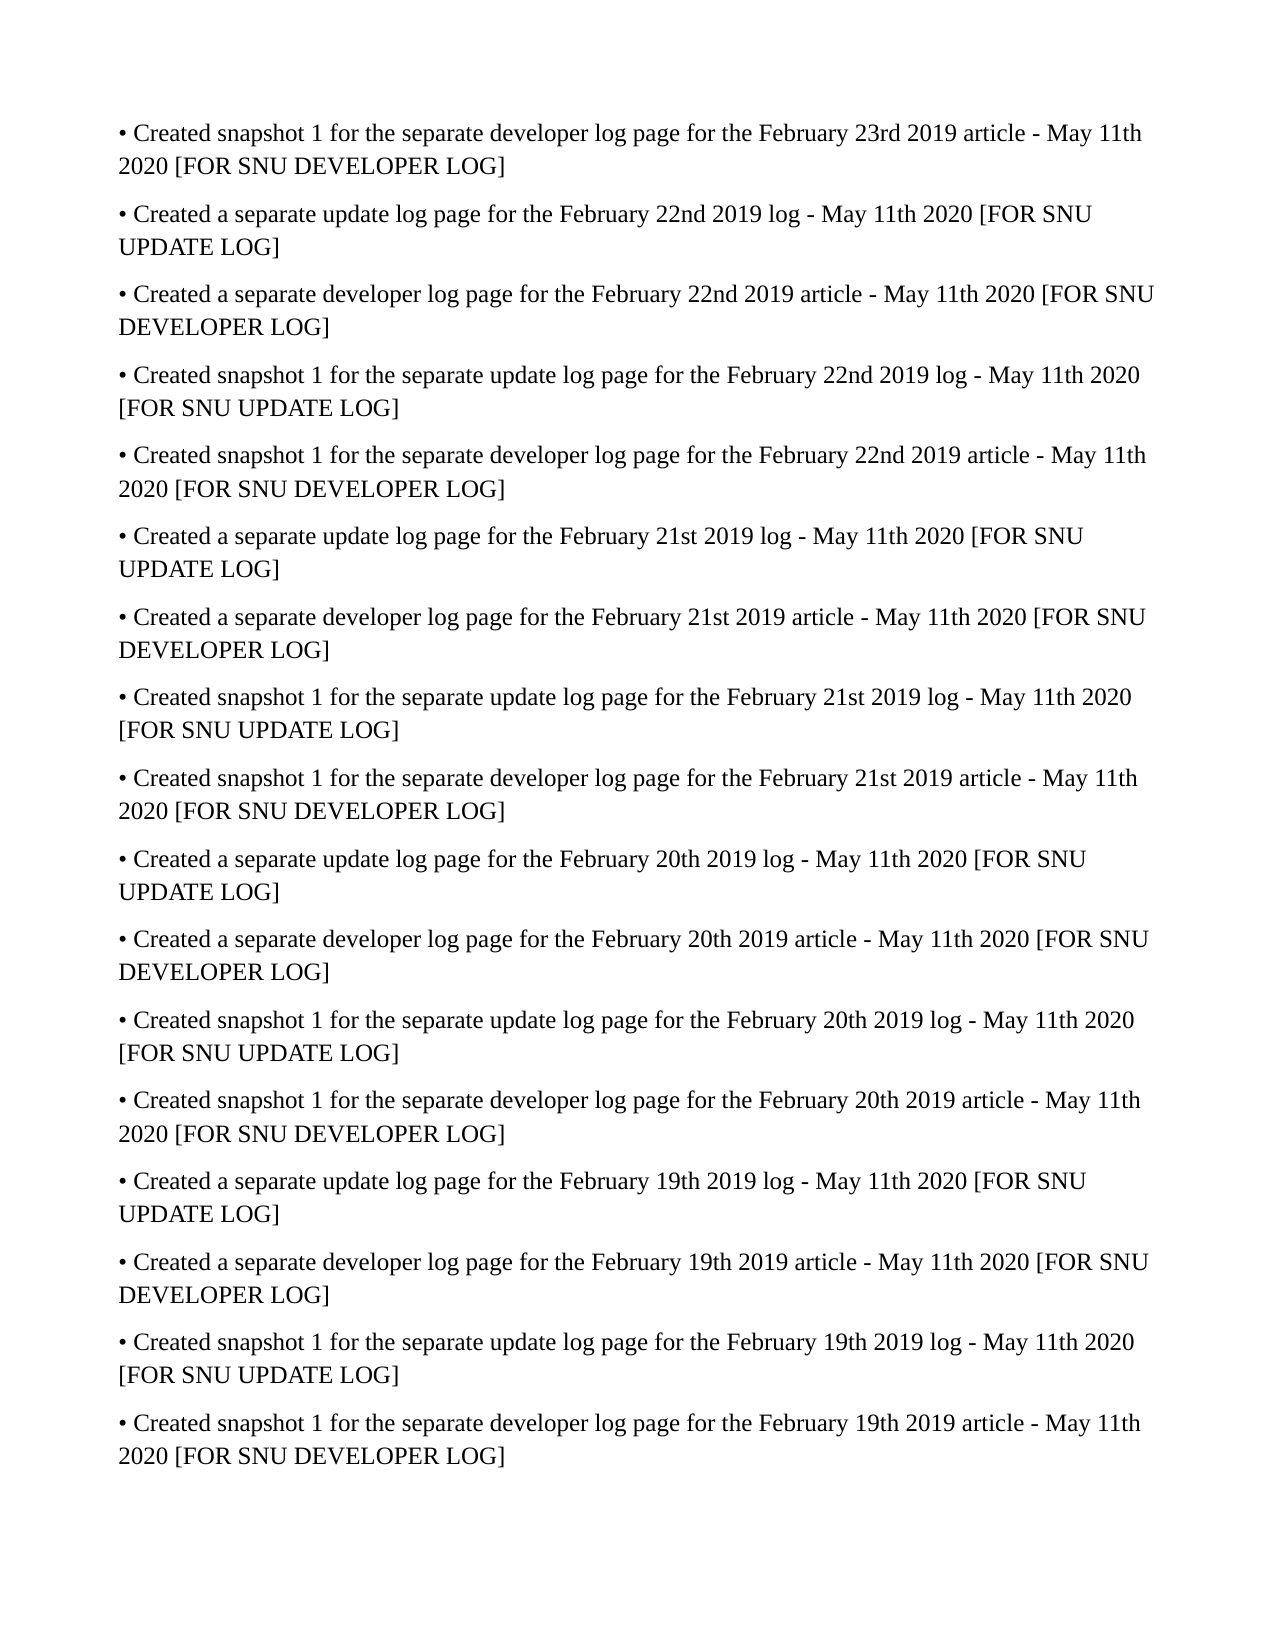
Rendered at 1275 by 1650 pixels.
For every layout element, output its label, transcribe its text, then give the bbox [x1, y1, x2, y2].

text • Created snapshot 1 for the separate update log page for the February 21st 2019 log - May 11th 2020 [FOR SNU UPDATE LOG] [118, 682, 1157, 744]
text • Created a separate developer log page for the February 22nd 2019 article - May 11th 2020 [FOR SNU DEVELOPER LOG] [118, 279, 1157, 341]
text • Created a separate update log page for the February 19th 2019 log - May 11th 2020 [FOR SNU UPDATE LOG] [118, 1166, 1157, 1228]
text • Created a separate developer log page for the February 20th 2019 article - May 11th 2020 [FOR SNU DEVELOPER LOG] [118, 924, 1157, 986]
text • Created snapshot 1 for the separate update log page for the February 22nd 2019 log - May 11th 2020 [FOR SNU UPDATE LOG] [118, 360, 1157, 422]
text • Created snapshot 1 for the separate developer log page for the February 19th 2019 article - May 11th 2020 [FOR SNU DEVELOPER LOG] [118, 1408, 1157, 1470]
text • Created a separate update log page for the February 20th 2019 log - May 11th 2020 [FOR SNU UPDATE LOG] [118, 844, 1157, 906]
text • Created a separate update log page for the February 21st 2019 log - May 11th 2020 [FOR SNU UPDATE LOG] [118, 521, 1157, 583]
text • Created snapshot 1 for the separate developer log page for the February 23rd 2019 article - May 11th 2020 [FOR SNU DEVELOPER LOG] [118, 118, 1157, 180]
text • Created snapshot 1 for the separate update log page for the February 19th 2019 log - May 11th 2020 [FOR SNU UPDATE LOG] [118, 1327, 1157, 1389]
text • Created snapshot 1 for the separate developer log page for the February 22nd 2019 article - May 11th 2020 [FOR SNU DEVELOPER LOG] [118, 441, 1157, 502]
text • Created snapshot 1 for the separate developer log page for the February 21st 2019 article - May 11th 2020 [FOR SNU DEVELOPER LOG] [118, 763, 1157, 825]
text • Created a separate developer log page for the February 19th 2019 article - May 11th 2020 [FOR SNU DEVELOPER LOG] [118, 1247, 1157, 1309]
text • Created snapshot 1 for the separate update log page for the February 20th 2019 log - May 11th 2020 [FOR SNU UPDATE LOG] [118, 1005, 1157, 1067]
text • Created a separate update log page for the February 22nd 2019 log - May 11th 2020 [FOR SNU UPDATE LOG] [118, 199, 1157, 261]
text • Created a separate developer log page for the February 21st 2019 article - May 11th 2020 [FOR SNU DEVELOPER LOG] [118, 602, 1157, 664]
text • Created snapshot 1 for the separate developer log page for the February 20th 2019 article - May 11th 2020 [FOR SNU DEVELOPER LOG] [118, 1086, 1157, 1147]
